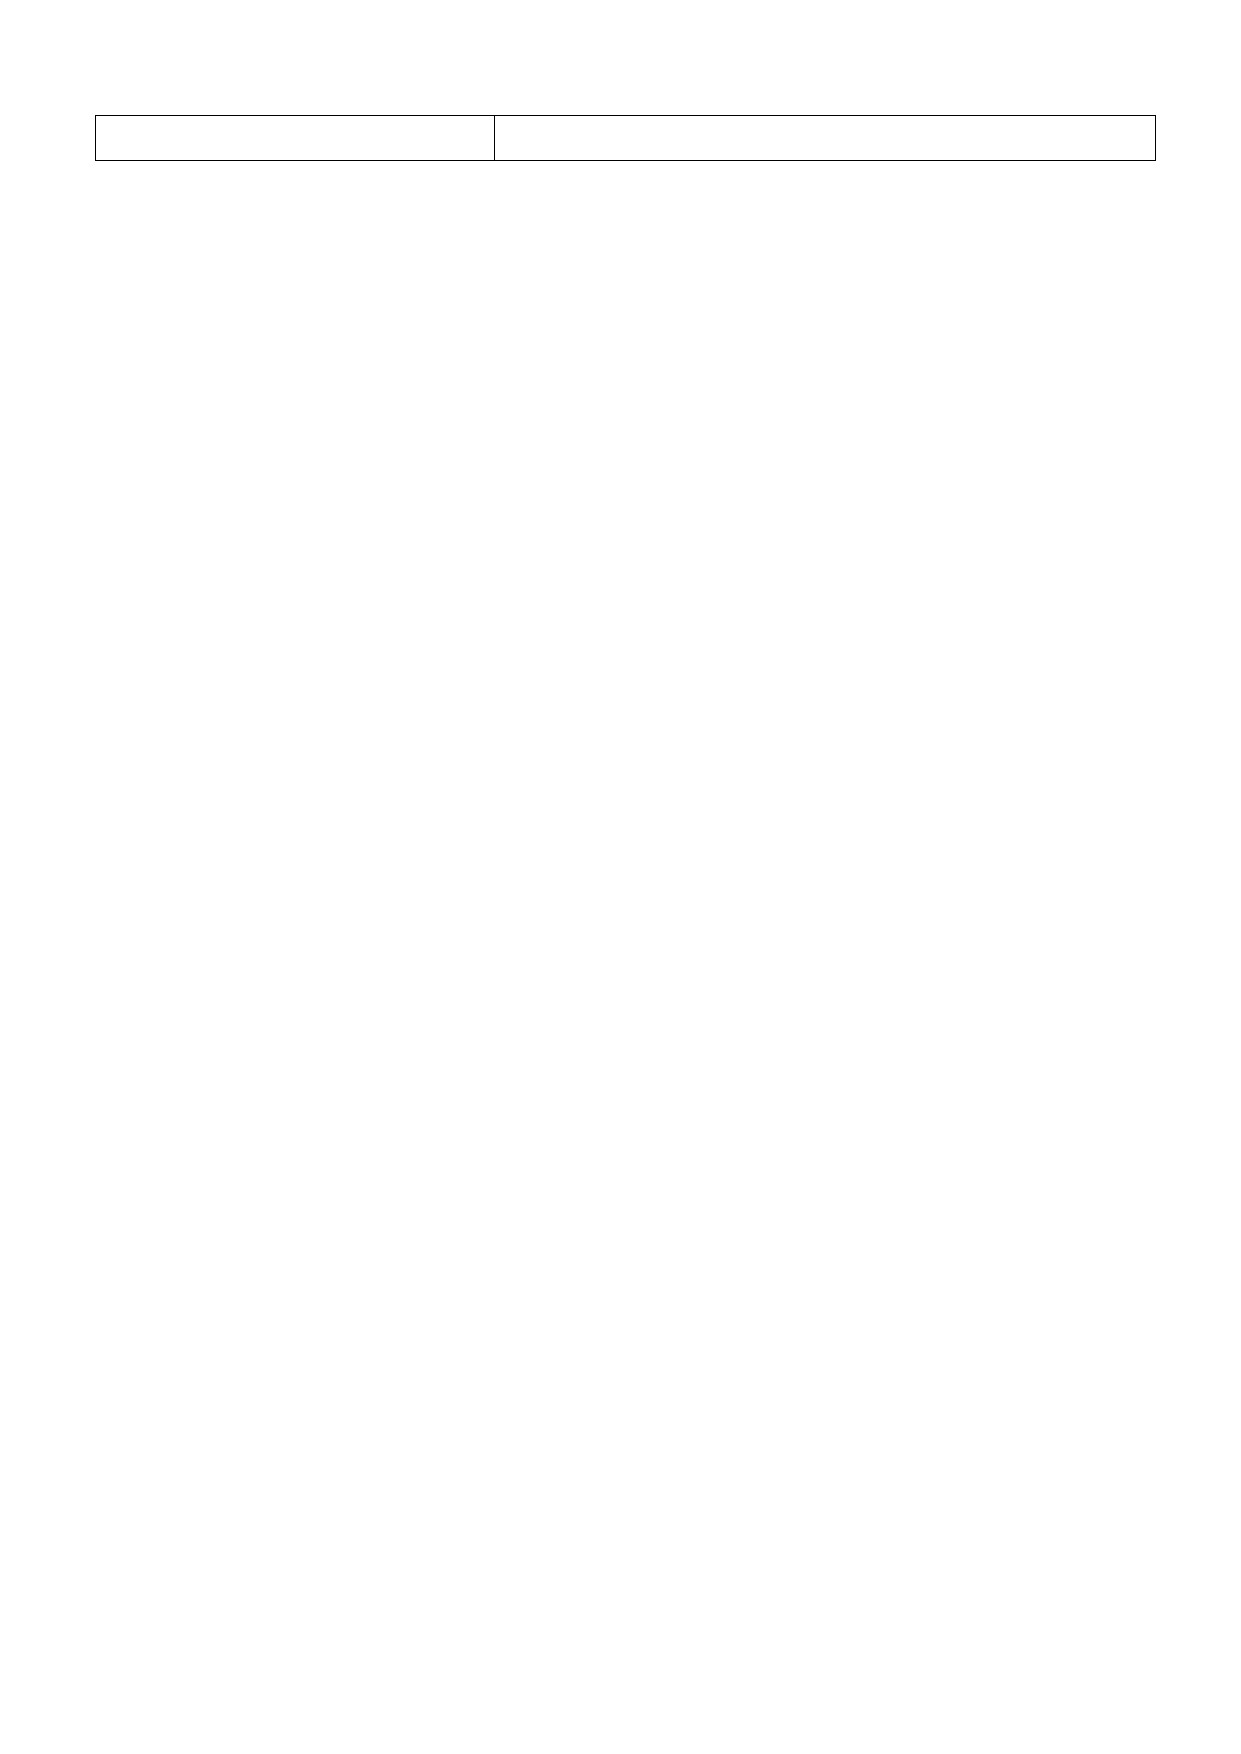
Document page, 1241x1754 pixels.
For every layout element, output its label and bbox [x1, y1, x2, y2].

table_cell [96, 116, 494, 160]
table_cell [495, 116, 1155, 160]
